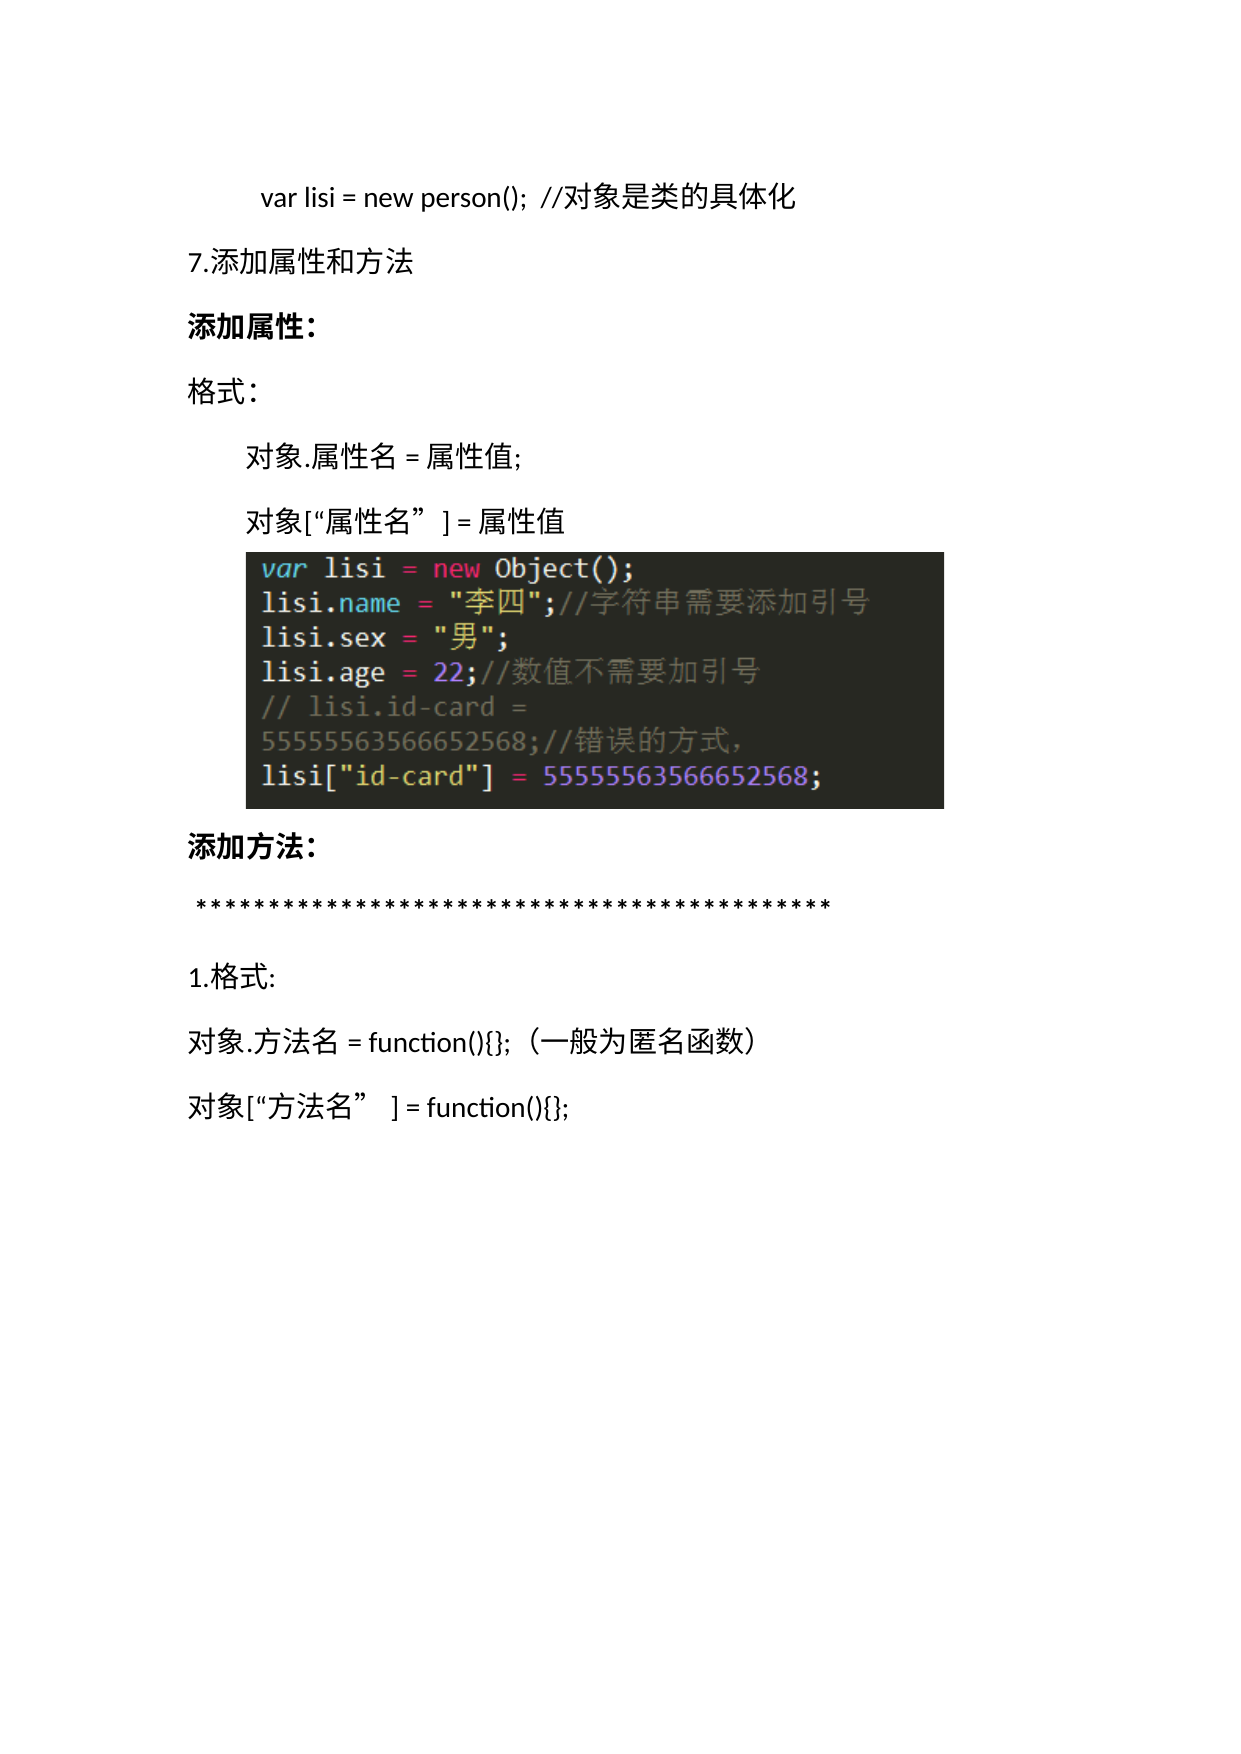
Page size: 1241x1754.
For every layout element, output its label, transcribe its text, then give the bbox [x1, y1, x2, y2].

text 对象.属性名 = 属性值; [187, 422, 1053, 487]
text 添加方法： [187, 812, 1053, 877]
picture [245, 552, 945, 809]
text 添加属性： [187, 292, 1053, 357]
text ******************************************** [187, 877, 1053, 942]
text 对象.方法名 = function(){};（一般为匿名函数） [187, 1007, 1053, 1072]
text 对象[“方法名” ] = function(){}; [187, 1072, 1053, 1137]
text 1.格式: [187, 942, 1053, 1007]
text var lisi = new person(); //对象是类的具体化 [187, 162, 1053, 227]
text 对象[“属性名”] = 属性值 [187, 487, 1053, 552]
text 7.添加属性和方法 [187, 227, 1053, 292]
text 格式： [187, 357, 1053, 422]
